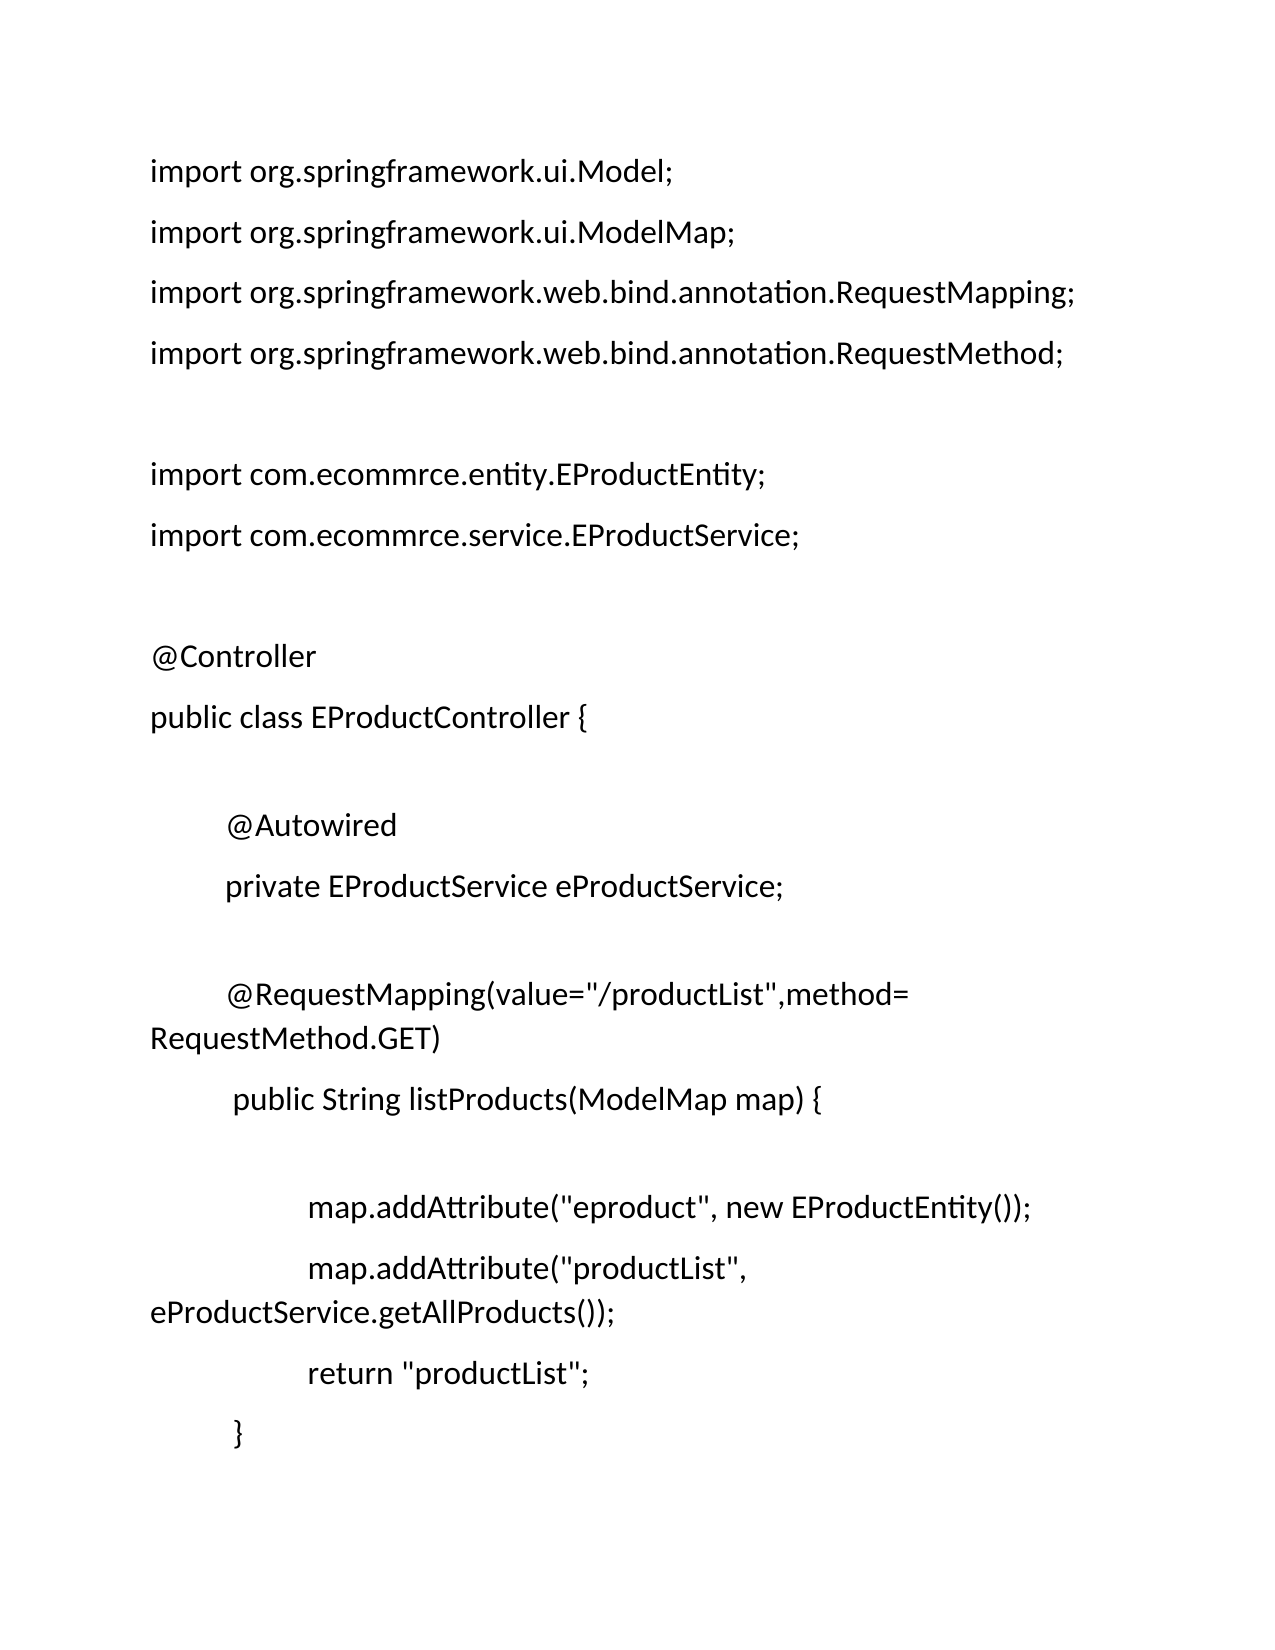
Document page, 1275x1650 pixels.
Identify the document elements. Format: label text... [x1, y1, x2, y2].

text @RequestMapping(value="/productList",method= RequestMethod.GET) [150, 973, 1125, 1058]
text map.addAttribute("eproduct", new EProductEntity()); [150, 1186, 1125, 1227]
text import com.ecommrce.service.EProductService; [150, 514, 1125, 554]
text map.addAttribute("productList", eProductService.getAllProducts()); [150, 1247, 1125, 1332]
text import org.springframework.web.bind.annotation.RequestMethod; [150, 332, 1125, 373]
text } [150, 1412, 1125, 1453]
text import org.springframework.web.bind.annotation.RequestMapping; [150, 271, 1125, 312]
text @Controller [150, 635, 1125, 676]
text public class EProductController { [150, 696, 1125, 736]
text return "productList"; [150, 1352, 1125, 1392]
text @Autowired [150, 804, 1125, 845]
text public String listProducts(ModelMap map) { [150, 1078, 1125, 1119]
text import com.ecommrce.entity.EProductEntity; [150, 453, 1125, 494]
text private EProductService eProductService; [150, 865, 1125, 906]
text import org.springframework.ui.Model; [150, 150, 1125, 191]
text import org.springframework.ui.ModelMap; [150, 211, 1125, 251]
